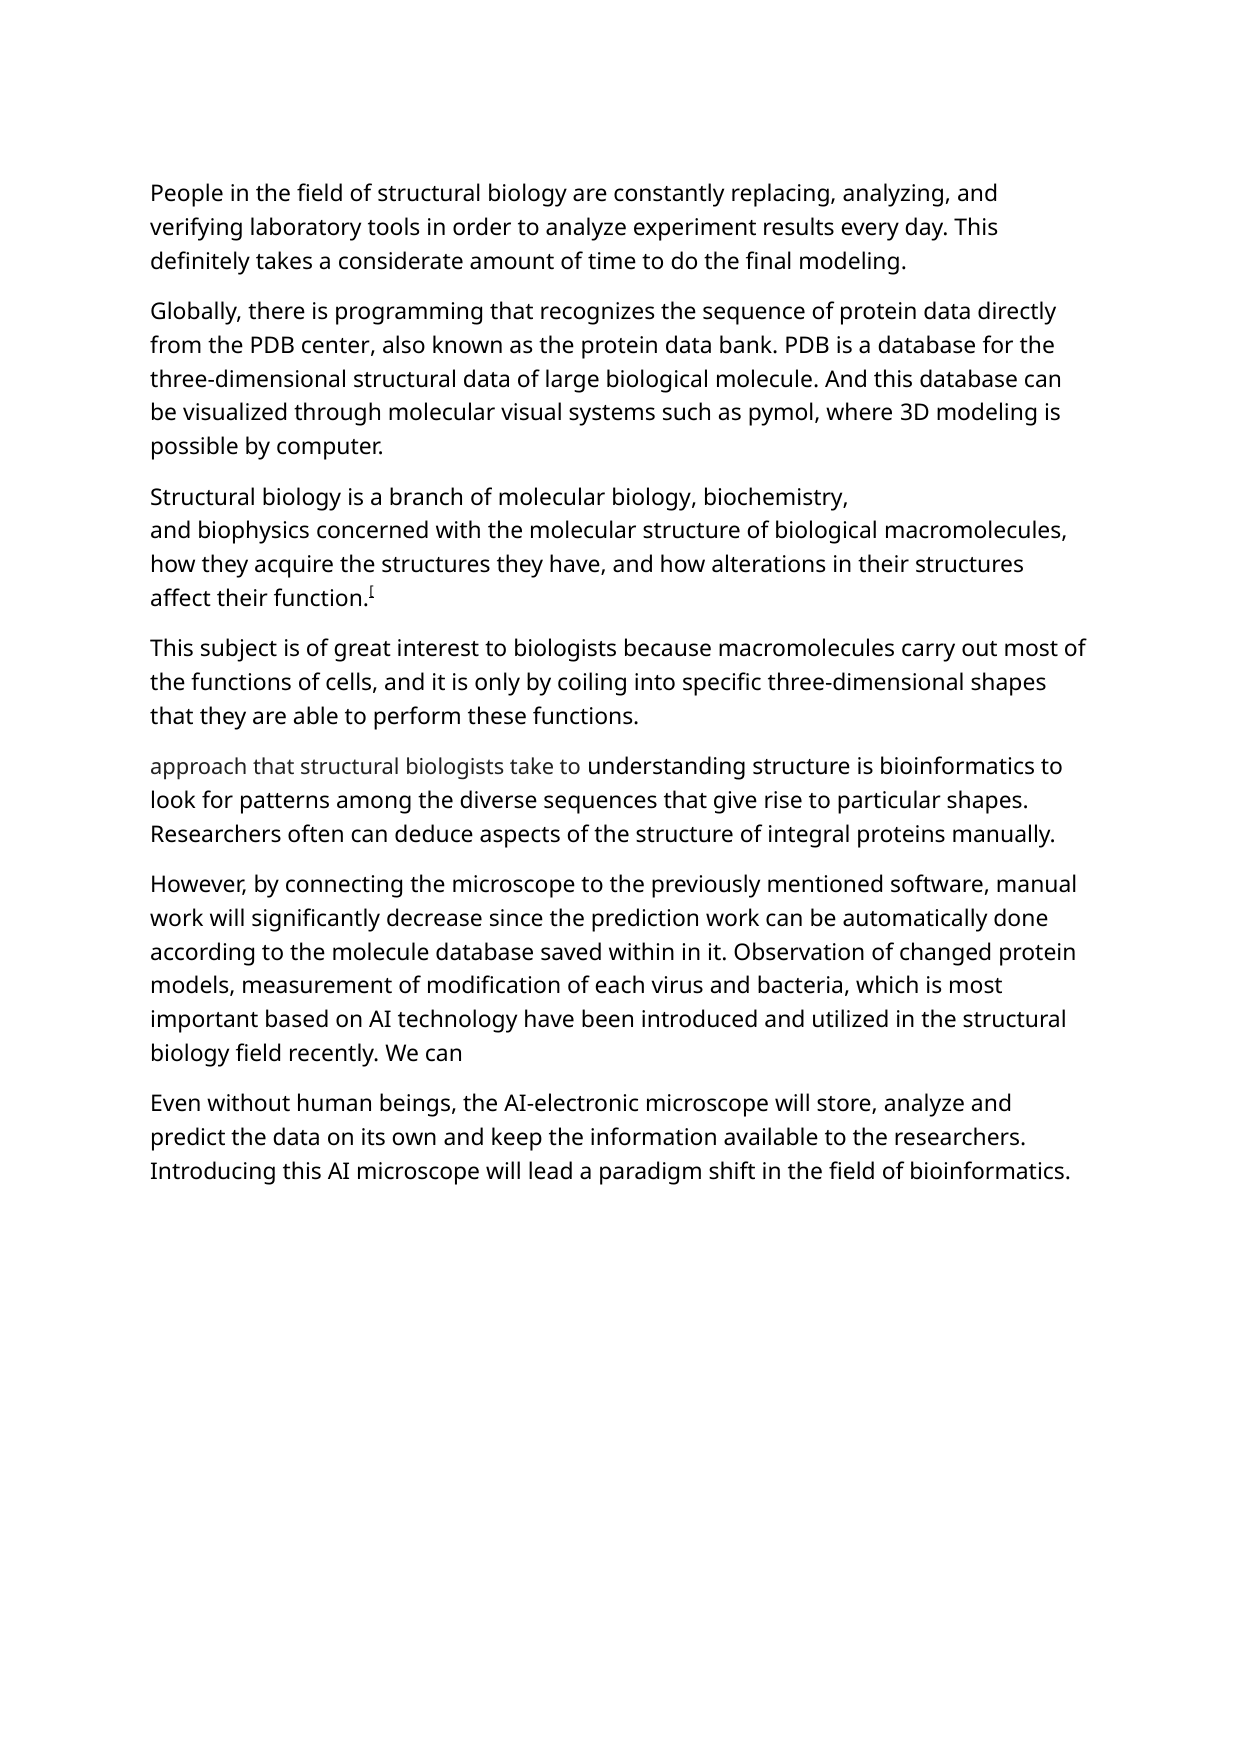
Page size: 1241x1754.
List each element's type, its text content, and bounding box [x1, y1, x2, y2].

text However, by connecting the microscope to the previously mentioned software, manual work will significantly decrease since the prediction work can be automatically done according to the molecule database saved within in it. Observation of changed protein models, measurement of modification of each virus and bacteria, which is most important based on AI technology have been introduced and utilized in the structural biology field recently. We can [150, 868, 1090, 1068]
text Structural biology is a branch of molecular biology, biochemistry, and biophysics concerned with the molecular structure of biological macromolecules, how they acquire the structures they have, and how alterations in their structures affect their function.[ [150, 481, 1090, 613]
text approach that structural biologists take to understanding structure is bioinformatics to look for patterns among the diverse sequences that give rise to particular shapes. Researchers often can deduce aspects of the structure of integral proteins manually. [150, 750, 1090, 849]
text Globally, there is programming that recognizes the sequence of protein data directly from the PDB center, also known as the protein data bank. PDB is a database for the three-dimensional structural data of large biological molecule. And this database can be visualized through molecular visual systems such as pymol, where 3D modeling is possible by computer. [150, 295, 1090, 461]
text Even without human beings, the AI-electronic microscope will store, analyze and predict the data on its own and keep the information available to the researchers. Introducing this AI microscope will lead a paradigm shift in the field of bioinformatics. [150, 1087, 1090, 1186]
text People in the field of structural biology are constantly replacing, analyzing, and verifying laboratory tools in order to analyze experiment results every day. This definitely takes a considerate amount of time to do the final modeling. [150, 177, 1090, 276]
text This subject is of great interest to biologists because macromolecules carry out most of the functions of cells, and it is only by coiling into specific three-dimensional shapes that they are able to perform these functions. [150, 632, 1090, 731]
